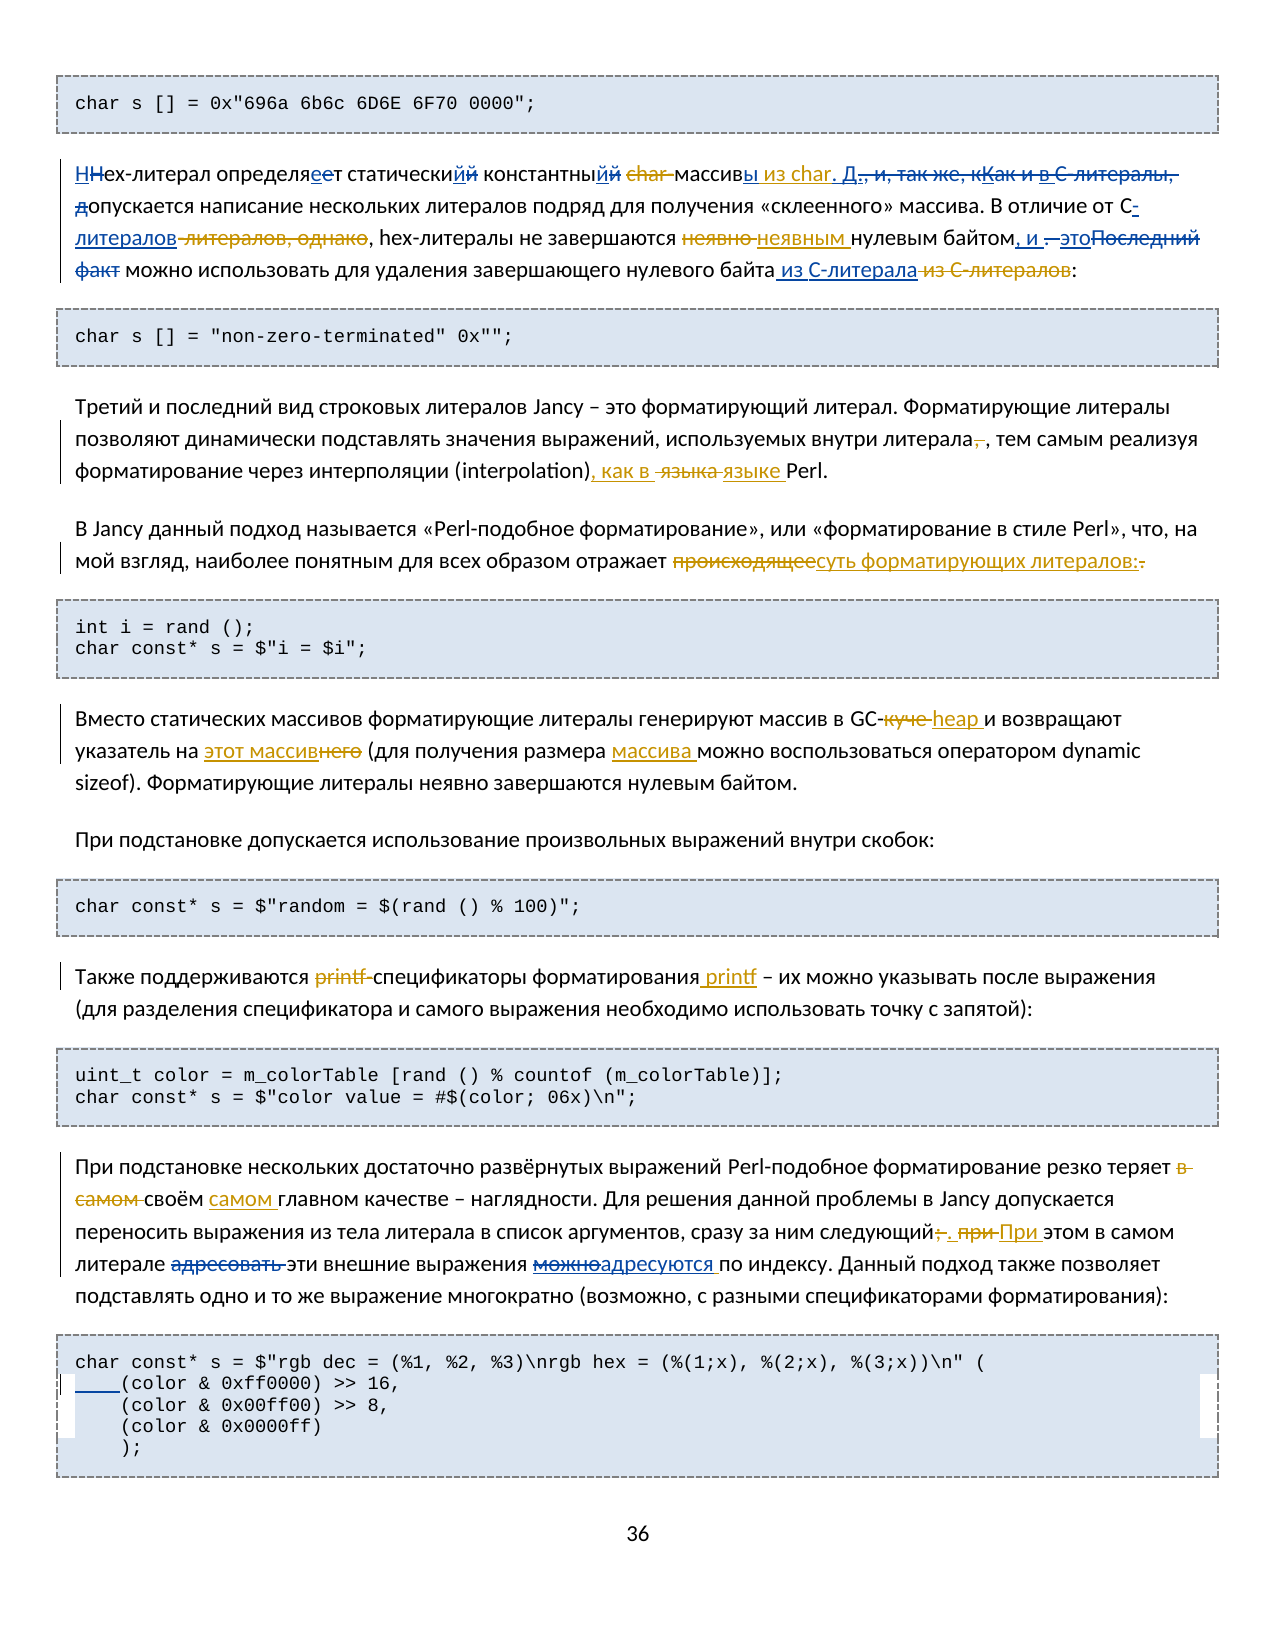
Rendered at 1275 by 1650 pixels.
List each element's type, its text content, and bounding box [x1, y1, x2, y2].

text ); [56, 1419, 1219, 1478]
text (color & 0xff0000) >> 16, [75, 1374, 1200, 1395]
text При подстановке нескольких достаточно развёрнутых выражений Perl-подобное форматирование резко теряет своём главном качестве – наглядности. Для решения данной проблемы в Jancy допускается переносить выражения из тела литерала в список аргументов, сразу за ним следующийэтом в самом литерале эти внешние выражения по индексу. Данный подход также позволяет подставлять одно и то же выражение многократно (возможно, с разными спецификаторами форматирования): [75, 1152, 1200, 1309]
text При подстановке допускается использование произвольных выражений внутри скобок: [75, 825, 1200, 853]
text ex-литерал определят статически константны массивопускается написание нескольких литералов подряд для получения «склеенного» массива. В отличие от C, hex-литералы не завершаются нулевым байтом можно использовать для удаления завершающего нулевого байта: [75, 159, 1200, 283]
text char const* s = $"i = $i"; [56, 620, 1219, 679]
text char const* s = $"rgb dec = (%1, %2, %3)\nrgb hex = (%(1;x), %(2;x), %(3;x))\n" ( [56, 1334, 1219, 1374]
text (color & 0x00ff00) >> 8, [75, 1395, 1200, 1417]
text char s [] = 0x"696a 6b6c 6D6E 6F70 0000"; [56, 75, 1219, 134]
text char const* s = $"color value = #$(color; 06x)\n"; [56, 1069, 1219, 1127]
text char s [] = "non-zero-terminated" 0x""; [56, 308, 1219, 367]
text Также поддерживаются спецификаторы форматирования – их можно указывать после выражения (для разделения спецификатора и самого выражения необходимо использовать точку с запятой): [75, 962, 1200, 1022]
text Третий и последний вид строковых литералов Jancy – это форматирующий литерал. Форматирующие литералы позволяют динамически подставлять значения выражений, используемых внутри литерала, тем самым реализуя форматирование через интерполяции (interpolation)Perl. [75, 392, 1200, 484]
text uint_t color = m_colorTable [rand () % countof (m_colorTable)]; [56, 1047, 1219, 1069]
text char const* s = $"random = $(rand () % 100)"; [56, 878, 1219, 937]
text Вместо статических массивов форматирующие литералы генерируют массив в GC-и возвращают указатель на (для получения размера можно воспользоваться оператором dynamic sizeof). Форматирующие литералы неявно завершаются нулевым байтом. [75, 704, 1200, 796]
text В Jancy данный подход называется «Perl-подобное форматирование», или «форматирование в стиле Perl», что, на мой взгляд, наиболее понятным для всех образом отражает [75, 514, 1200, 574]
text int i = rand (); [56, 599, 1219, 620]
